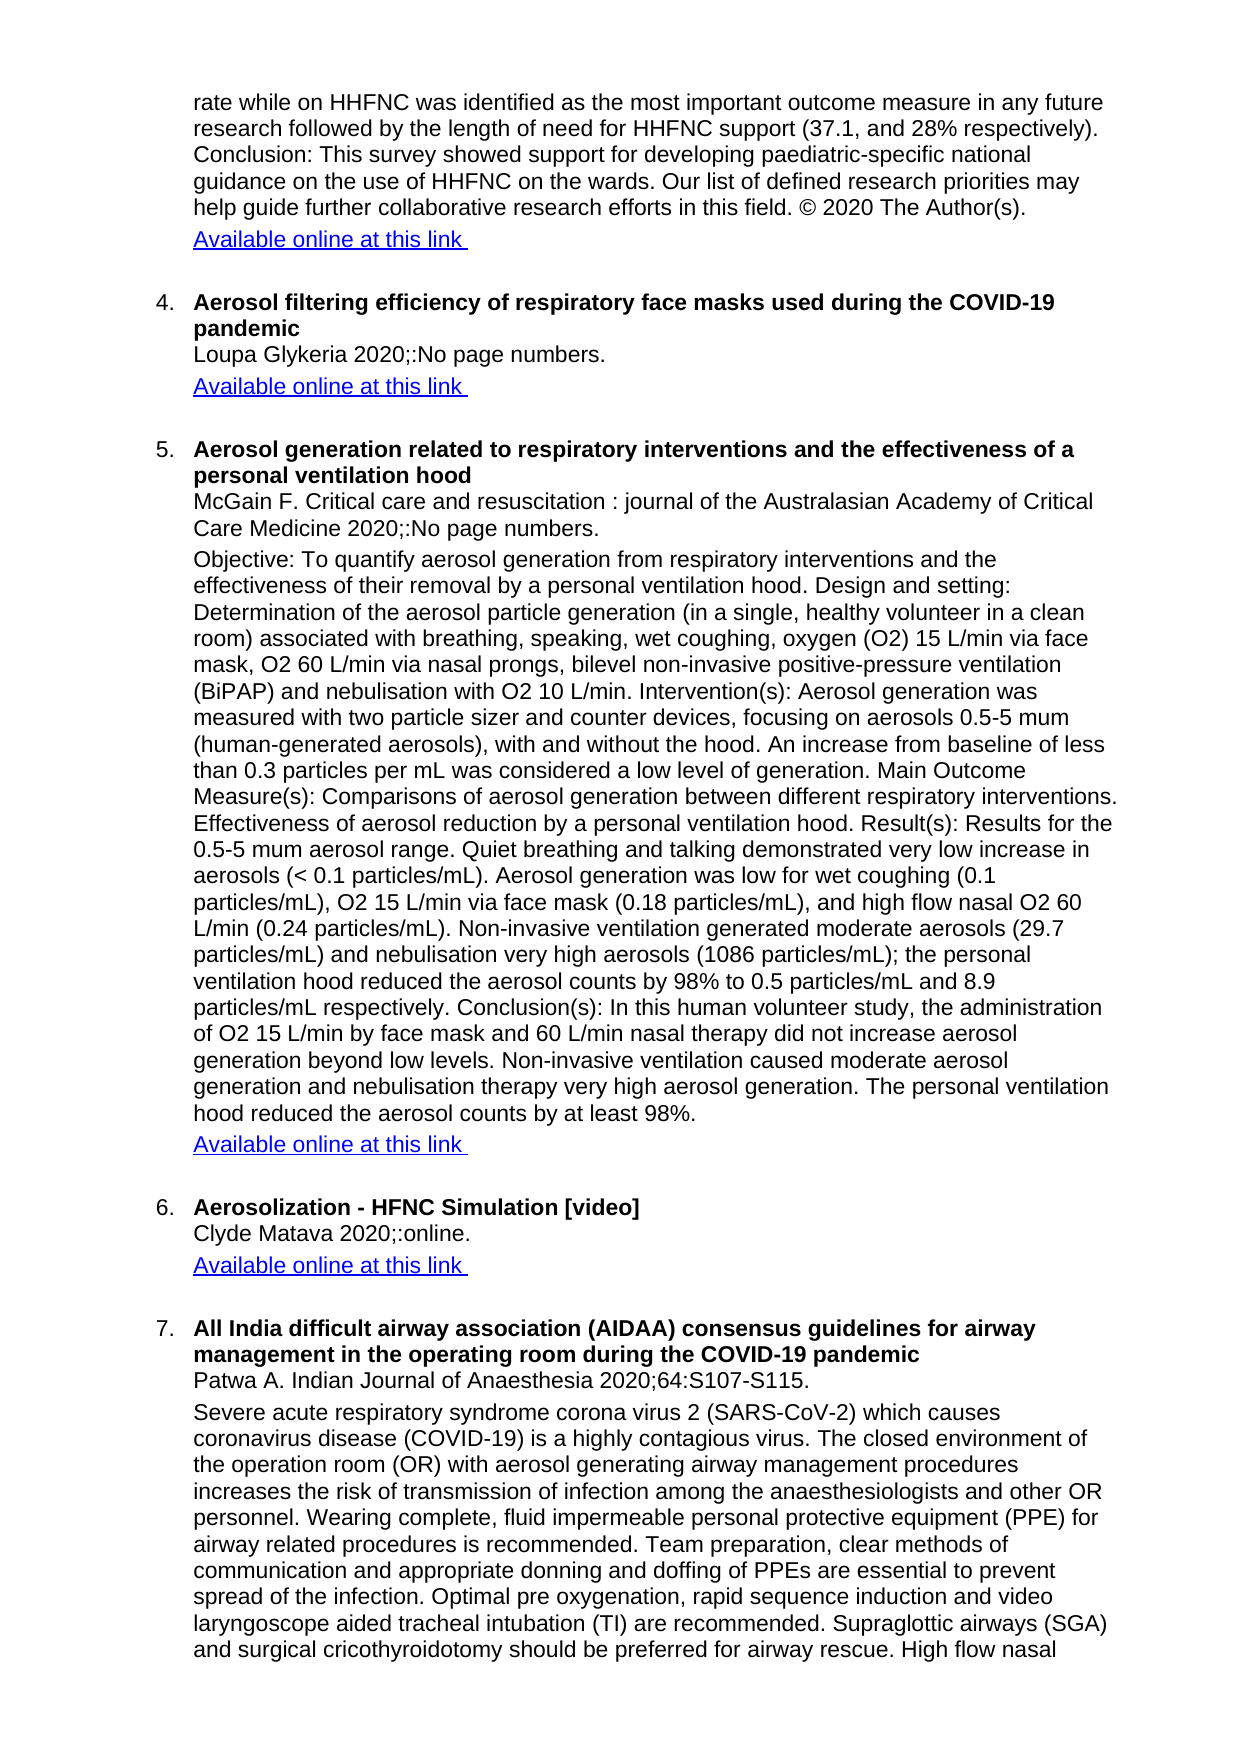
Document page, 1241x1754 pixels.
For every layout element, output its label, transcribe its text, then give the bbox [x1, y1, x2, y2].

list Aerosol generation related to respiratory interventions and the effectiveness of a personal ventilation hood McGain F. Critical care and resuscitation : journal of the Australasian Academy of Critical Care Medicine 2020;:No page numbers. [156, 436, 1122, 541]
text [193, 1399, 1122, 1662]
text Available online at this link [193, 226, 1122, 252]
list Aerosolization - HFNC Simulation [video] Clyde Matava 2020;:online. [156, 1194, 1122, 1247]
text Available online at this link [193, 373, 1122, 399]
text Available online at this link [193, 1131, 1122, 1157]
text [193, 89, 1122, 220]
list Aerosol filtering efficiency of respiratory face masks used during the COVID-19 pandemic Loupa Glykeria 2020;:No page numbers. [156, 288, 1122, 367]
text Objective: To quantify aerosol generation from respiratory interventions and the effectiveness of their removal by a personal ventilation hood. Design and setting: Determination of the aerosol particle generation (in a single, healthy volunteer in a clean room) associated with breathing, speaking, wet coughing, oxygen (O2) 15 L/min via face mask, O2 60 L/min via nasal prongs, bilevel non-invasive positive-pressure ventilation (BiPAP) and nebulisation with O2 10 L/min. Intervention(s): Aerosol generation was measured with two particle sizer and counter devices, focusing on aerosols 0.5-5 mum (human-generated aerosols), with and without the hood. An increase from baseline of less than 0.3 particles per mL was considered a low level of generation. Main Outcome Measure(s): Comparisons of aerosol generation between different respiratory interventions. Effectiveness of aerosol reduction by a personal ventilation hood. Result(s): Results for the 0.5-5 mum aerosol range. Quiet breathing and talking demonstrated very low increase in aerosols (< 0.1 particles/mL). Aerosol generation was low for wet coughing (0.1 particles/mL), O2 15 L/min via face mask (0.18 particles/mL), and high flow nasal O2 60 L/min (0.24 particles/mL). Non-invasive ventilation generated moderate aerosols (29.7 particles/mL) and nebulisation very high aerosols (1086 particles/mL); the personal ventilation hood reduced the aerosol counts by 98% to 0.5 particles/mL and 8.9 particles/mL respectively. Conclusion(s): In this human volunteer study, the administration of O2 15 L/min by face mask and 60 L/min nasal therapy did not increase aerosol generation beyond low levels. Non-invasive ventilation caused moderate aerosol generation and nebulisation therapy very high aerosol generation. The personal ventilation hood reduced the aerosol counts by at least 98%. [193, 546, 1122, 1126]
text Available online at this link [193, 1252, 1122, 1278]
list All India difficult airway association (AIDAA) consensus guidelines for airway management in the operating room during the COVID-19 pandemic Patwa A. Indian Journal of Anaesthesia 2020;64:S107-S115. [156, 1314, 1122, 1394]
